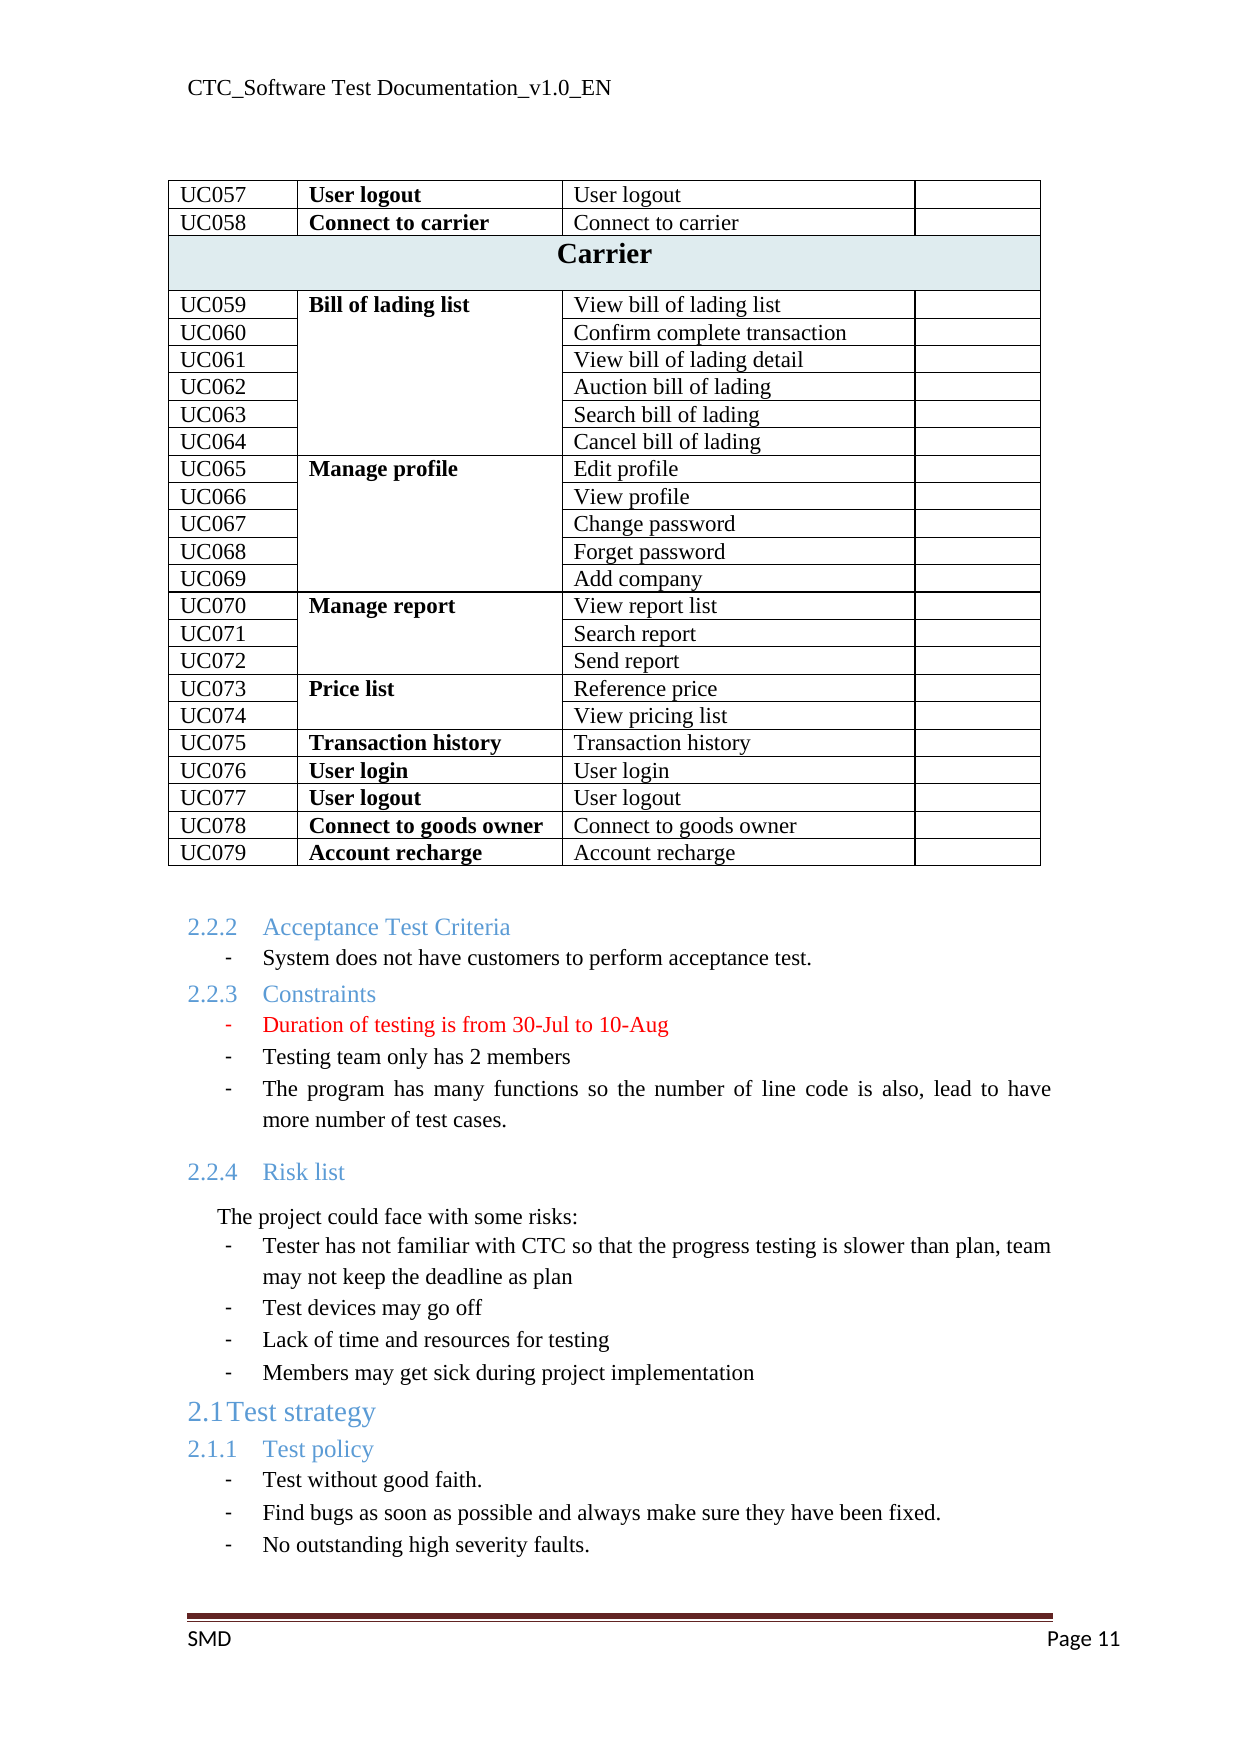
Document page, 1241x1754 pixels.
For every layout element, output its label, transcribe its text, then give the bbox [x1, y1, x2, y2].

list No outstanding high severity faults. [225, 1530, 1053, 1558]
table_cell [916, 291, 1040, 317]
table_cell UC062 [169, 373, 297, 400]
table_cell Connect to goods owner [298, 812, 562, 838]
table_cell [916, 784, 1040, 811]
table_cell [916, 319, 1040, 345]
table_cell [916, 730, 1040, 756]
table_cell UC059 [169, 291, 297, 317]
table_cell [916, 620, 1040, 646]
table_cell UC067 [169, 510, 297, 537]
table_cell Connect to goods owner [563, 812, 914, 838]
table_cell UC072 [169, 647, 297, 674]
table_cell [916, 373, 1040, 400]
table_cell [916, 346, 1040, 372]
list Test devices may go off [225, 1293, 1053, 1321]
table_cell [916, 757, 1040, 783]
table_cell UC058 [169, 209, 297, 235]
table_cell User login [563, 757, 914, 783]
table_cell [916, 209, 1040, 235]
table_cell [916, 510, 1040, 537]
table_cell Send report [563, 647, 914, 674]
table_cell [916, 483, 1040, 509]
list Duration of testing is from 30-Jul to 10-Aug [225, 1010, 1053, 1038]
table_cell UC070 [169, 593, 297, 619]
table_cell View bill of lading list [563, 291, 914, 317]
list Find bugs as soon as possible and always make sure they have been fixed. [225, 1498, 1053, 1526]
table_cell Connect to carrier [298, 209, 562, 235]
subtitle Test policy [187, 1434, 1053, 1463]
table_cell UC068 [169, 538, 297, 564]
table_cell UC078 [169, 812, 297, 838]
text The project could face with some risks: [187, 1203, 1053, 1229]
table_cell Confirm complete transaction [563, 319, 914, 345]
table_cell [916, 839, 1040, 865]
table_cell UC076 [169, 757, 297, 783]
table_cell Transaction history [298, 730, 562, 756]
subtitle Acceptance Test Criteria [187, 912, 1053, 940]
table_cell UC069 [169, 565, 297, 591]
table_cell Forget password [563, 538, 914, 564]
table_cell UC066 [169, 483, 297, 509]
table_cell Manage report [298, 593, 562, 674]
table_cell [916, 593, 1040, 619]
table_cell [916, 647, 1040, 674]
table_cell User logout [563, 181, 914, 207]
table_cell UC064 [169, 428, 297, 454]
table_cell Account recharge [563, 839, 914, 865]
table_cell Add company [563, 565, 914, 591]
list Members may get sick during project implementation [225, 1358, 1053, 1386]
subtitle Constraints [187, 979, 1053, 1008]
table_cell UC071 [169, 620, 297, 646]
table_cell Account recharge [298, 839, 562, 865]
table_cell [916, 401, 1040, 427]
table_cell UC077 [169, 784, 297, 811]
table_cell Price list [298, 675, 562, 728]
subtitle Risk list [187, 1157, 1053, 1186]
table_cell View profile [563, 483, 914, 509]
table_cell UC075 [169, 730, 297, 756]
list System does not have customers to perform acceptance test. [225, 943, 1053, 971]
table_cell UC065 [169, 456, 297, 482]
table_cell Change password [563, 510, 914, 537]
table_cell [916, 181, 1040, 207]
table_cell User logout [298, 784, 562, 811]
table_cell UC073 [169, 675, 297, 701]
list Testing team only has 2 members [225, 1042, 1053, 1070]
table_cell [916, 565, 1040, 591]
table_cell User login [298, 757, 562, 783]
table_cell UC057 [169, 181, 297, 207]
table_cell [916, 702, 1040, 728]
table_cell Transaction history [563, 730, 914, 756]
table_cell Auction bill of lading [563, 373, 914, 400]
table_cell View bill of lading detail [563, 346, 914, 372]
list Test without good faith. [225, 1465, 1053, 1493]
list Lack of time and resources for testing [225, 1326, 1053, 1353]
table_cell Carrier [169, 236, 1040, 290]
table_cell UC074 [169, 702, 297, 728]
table_cell [916, 456, 1040, 482]
table_cell UC079 [169, 839, 297, 865]
table_cell [916, 812, 1040, 838]
table_cell UC061 [169, 346, 297, 372]
table_cell Search report [563, 620, 914, 646]
list The program has many functions so the number of line code is also, lead to have more number of test cases. [225, 1074, 1053, 1133]
table_cell UC063 [169, 401, 297, 427]
table_cell View report list [563, 593, 914, 619]
list Tester has not familiar with CTC so that the progress testing is slower than plan, team may not keep the deadline as plan [225, 1231, 1053, 1289]
table_cell Edit profile [563, 456, 914, 482]
table_cell Bill of lading list [298, 291, 562, 454]
table_cell User logout [298, 181, 562, 207]
table_cell UC060 [169, 319, 297, 345]
table_cell [916, 675, 1040, 701]
table_cell Cancel bill of lading [563, 428, 914, 454]
subtitle Test strategy [187, 1394, 1053, 1428]
table_cell [916, 428, 1040, 454]
table_cell View pricing list [563, 702, 914, 728]
table_cell Manage profile [298, 456, 562, 591]
table_cell Search bill of lading [563, 401, 914, 427]
table_cell User logout [563, 784, 914, 811]
table_cell [916, 538, 1040, 564]
table_cell Connect to carrier [563, 209, 914, 235]
table_cell Reference price [563, 675, 914, 701]
